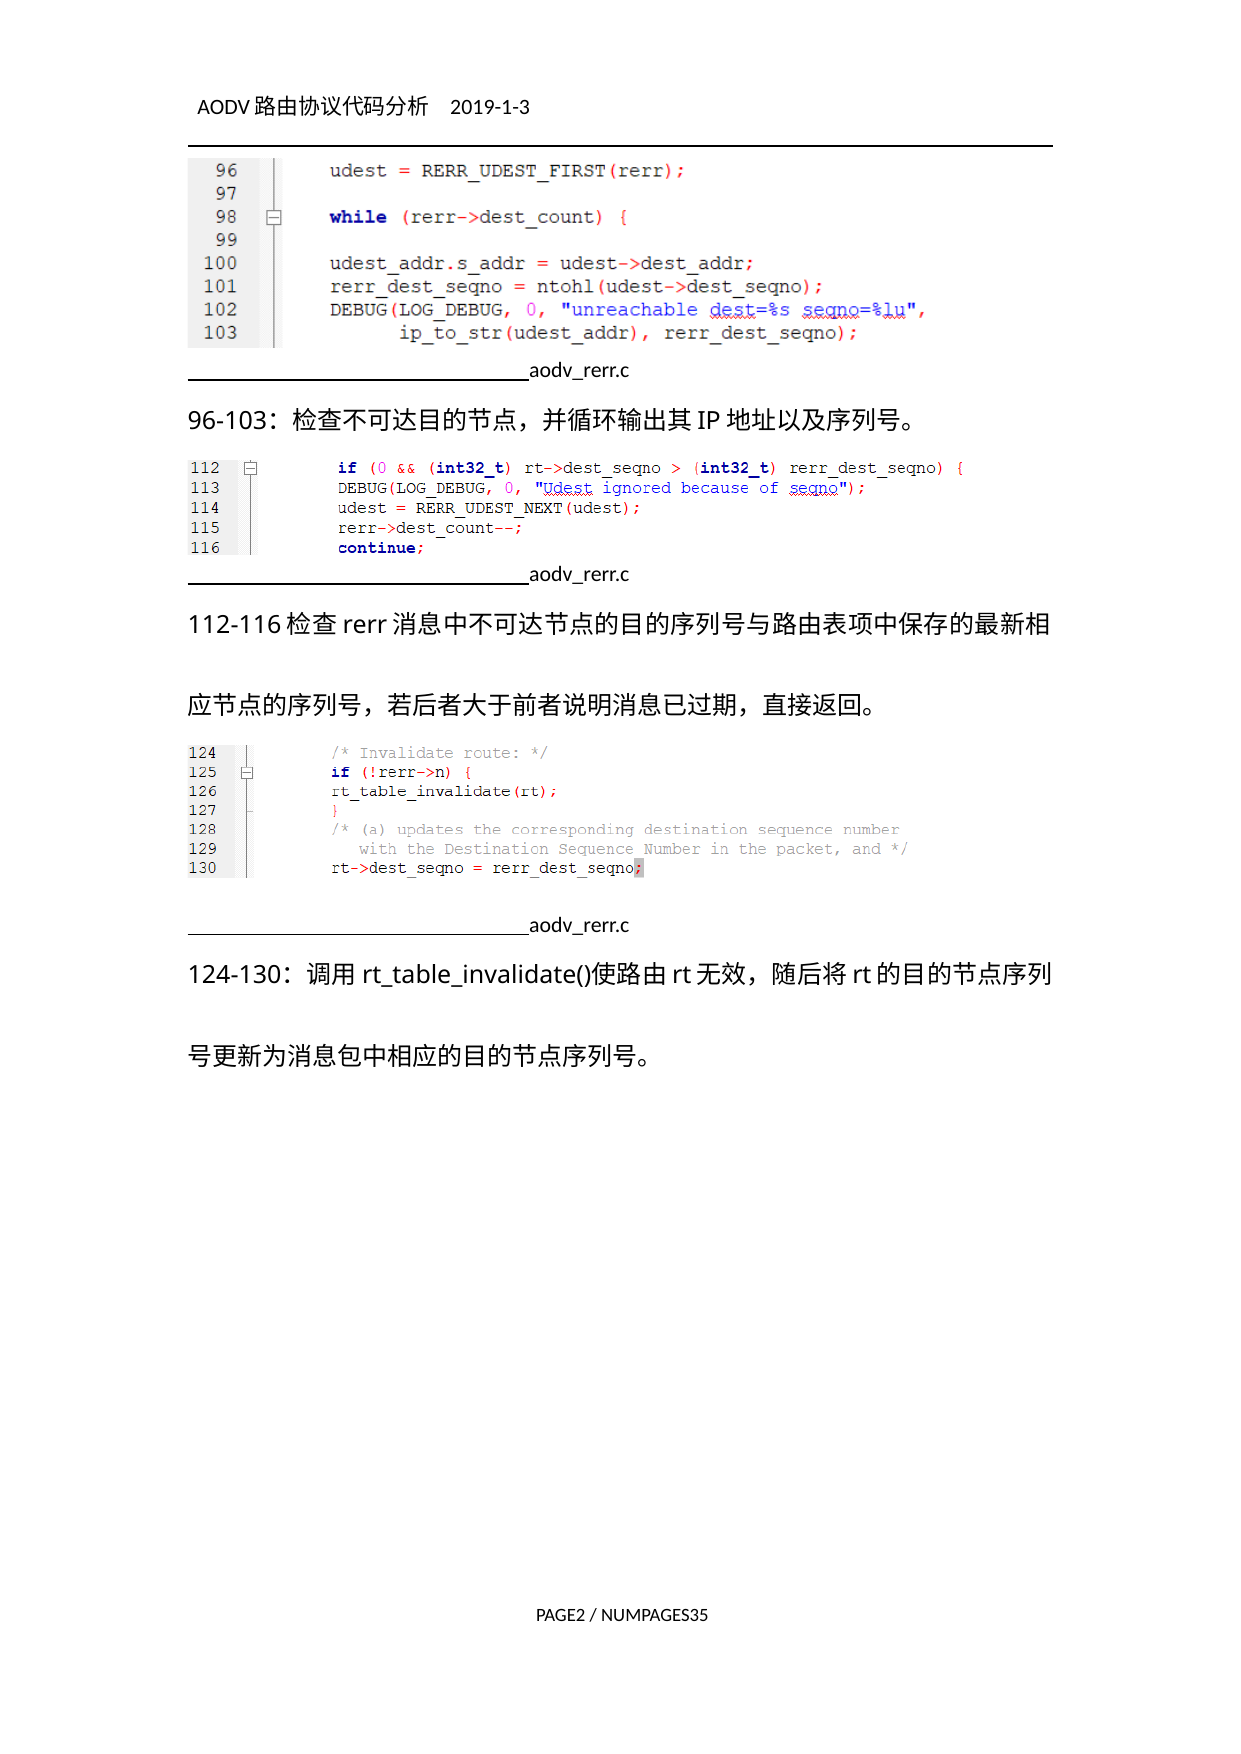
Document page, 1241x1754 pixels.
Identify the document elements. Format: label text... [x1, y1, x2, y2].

text aodv_rerr.c [187, 908, 1053, 940]
text aodv_rerr.c [187, 558, 1053, 590]
picture [187, 745, 1053, 878]
text 96-103：检查不可达目的节点，并循环输出其IP地址以及序列号。 [187, 386, 1053, 451]
text aodv_rerr.c [187, 353, 1053, 386]
picture [187, 158, 1053, 348]
text 112-116检查rerr消息中不可达节点的目的序列号与路由表项中保存的最新相应节点的序列号，若后者大于前者说明消息已过期，直接返回。 [187, 590, 1053, 736]
picture [187, 460, 1053, 555]
text 124-130：调用rt_table_invalidate()使路由rt无效，随后将rt的目的节点序列号更新为消息包中相应的目的节点序列号。 [187, 940, 1053, 1087]
